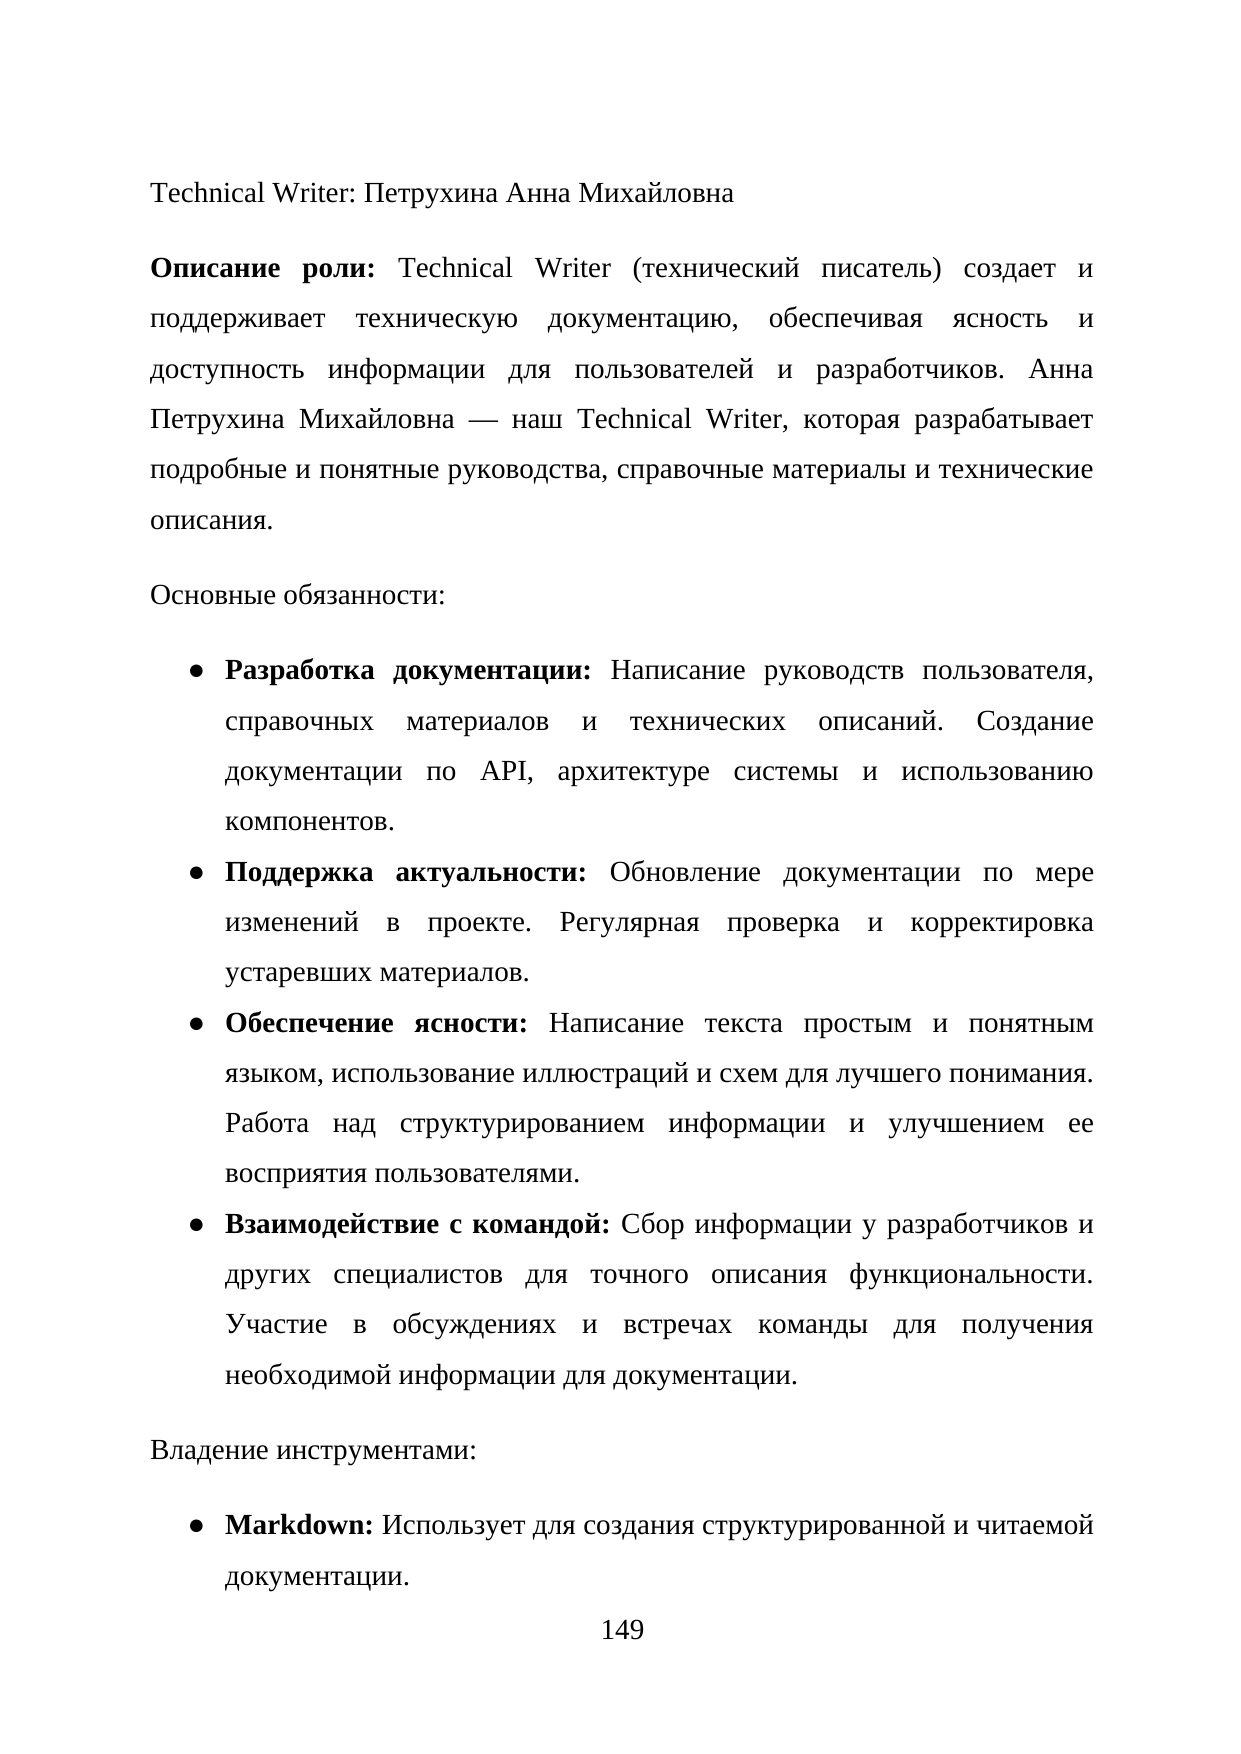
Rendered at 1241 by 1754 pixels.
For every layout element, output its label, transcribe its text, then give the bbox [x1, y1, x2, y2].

list Взаимодействие с командой: Сбор информации у разработчиков и других специалистов для точного описания функциональности. Участие в обсуждениях и встречах команды для получения необходимой информации для документации. [187, 1206, 1094, 1390]
list Поддержка актуальности: Обновление документации по мере изменений в проекте. Регулярная проверка и корректировка устаревших материалов. [187, 854, 1094, 988]
text Описание роли: Technical Writer (технический писатель) создает и поддерживает техническую документацию, обеспечивая ясность и доступность информации для пользователей и разработчиков. Анна Петрухина Михайловна — наш Technical Writer, которая разрабатывает подробные и понятные руководства, справочные материалы и технические описания. [150, 250, 1094, 535]
list Обеспечение ясности: Написание текста простым и понятным языком, использование иллюстраций и схем для лучшего понимания. Работа над структурированием информации и улучшением ее восприятия пользователями. [187, 1005, 1094, 1189]
text Technical Writer: Петрухина Анна Михайловна [150, 175, 1094, 208]
text Владение инструментами: [150, 1432, 1094, 1466]
list Разработка документации: Написание руководств пользователя, справочных материалов и технических описаний. Создание документации по API, архитектуре системы и использованию компонентов. [187, 652, 1094, 837]
text Основные обязанности: [150, 577, 1094, 611]
list Markdown: Использует для создания структурированной и читаемой документации. [187, 1507, 1094, 1591]
